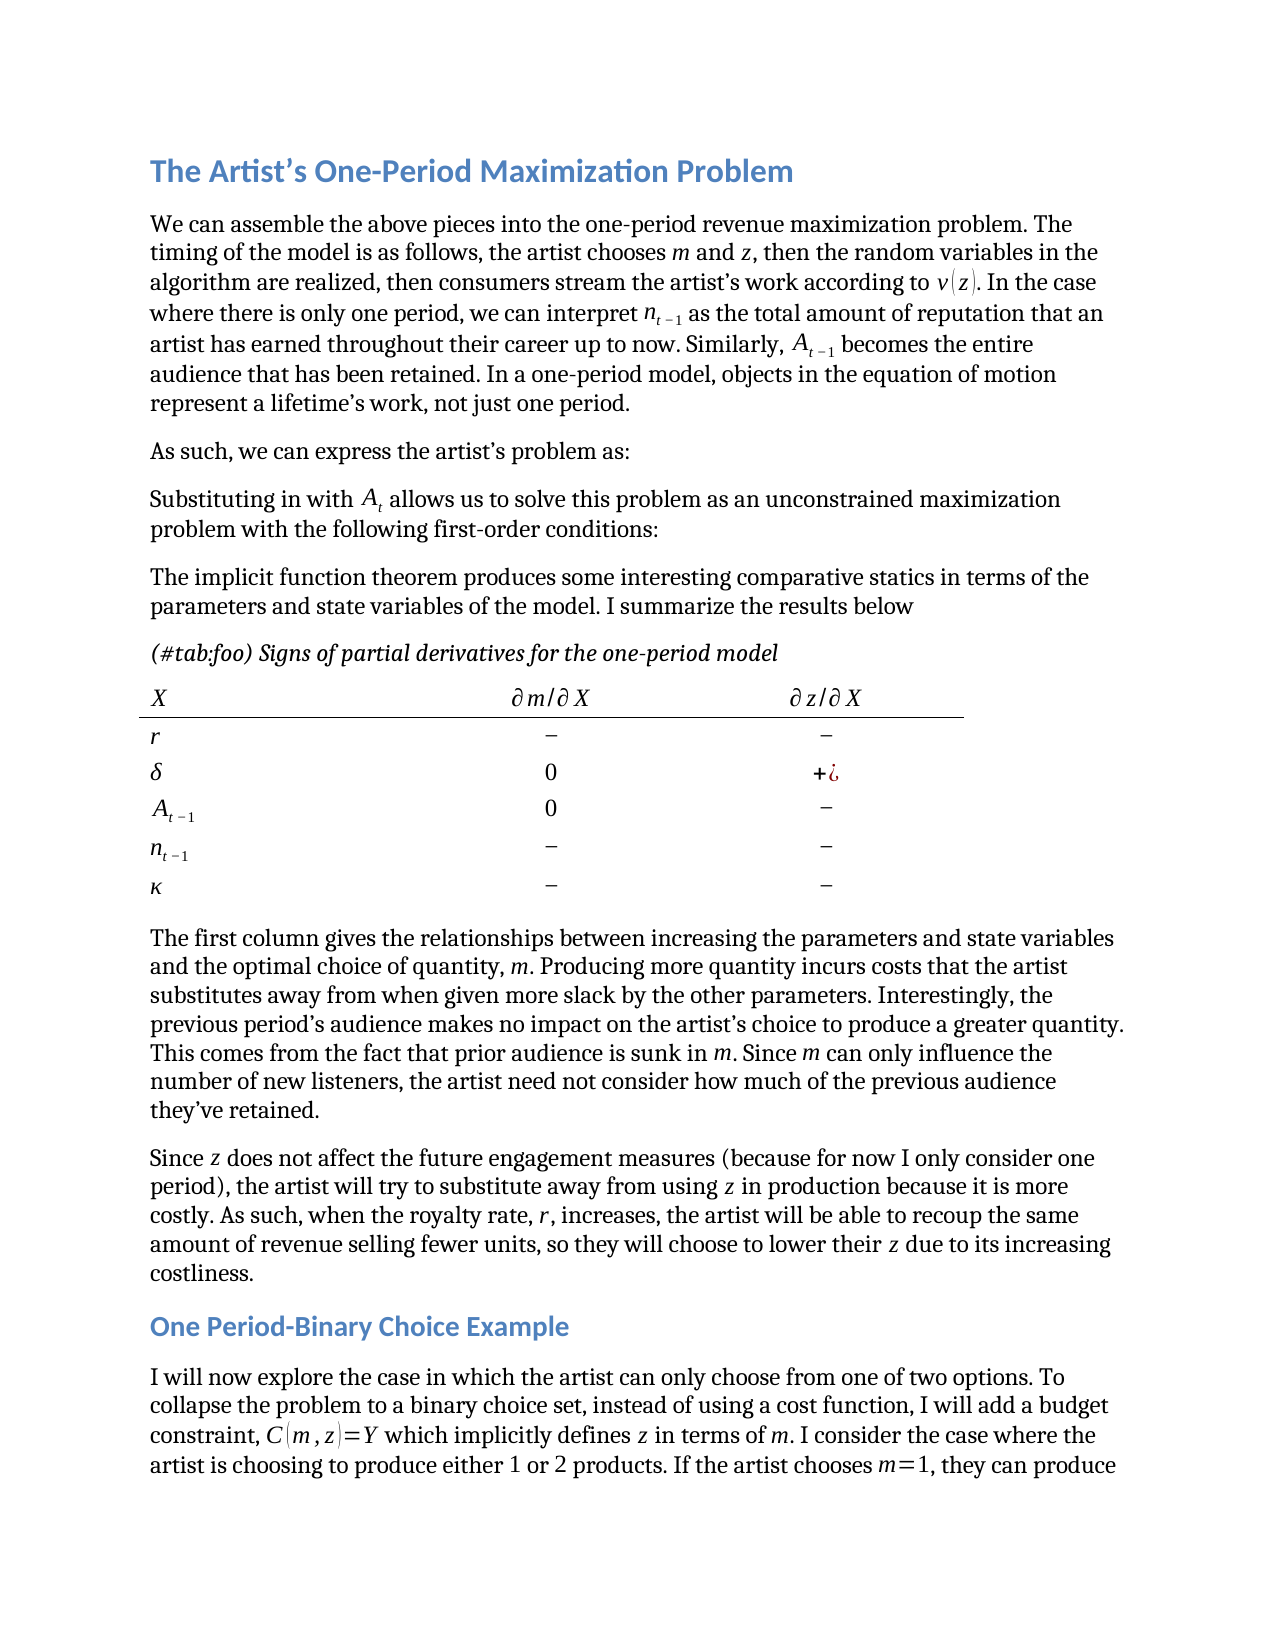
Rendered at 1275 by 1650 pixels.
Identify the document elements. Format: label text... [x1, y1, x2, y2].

table_cell [139, 830, 414, 868]
table_cell [414, 830, 689, 868]
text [150, 1362, 1125, 1479]
text The first column gives the relationships between increasing the parameters and state variables and the optimal choice of quantity, . Producing more quantity incurs costs that the artist substitutes away from when given more slack by the other parameters. Interestingly, the previous period’s audience makes no impact on the artist’s choice to produce a greater quantity. This comes from the fact that prior audience is sunk in . Since can only influence the number of new listeners, the artist need not consider how much of the previous audience they’ve retained. [150, 923, 1125, 1125]
table_header [689, 680, 964, 717]
table_cell [139, 718, 414, 754]
text As such, we can express the artist’s problem as: [150, 437, 1125, 465]
table_cell [139, 791, 414, 829]
text (#tab:foo) Signs of partial derivatives for the one-period model [150, 639, 1125, 668]
table_cell [689, 718, 964, 754]
table_cell [689, 755, 964, 791]
table_cell [414, 718, 689, 754]
subtitle One Period-Binary Choice Example [150, 1308, 1125, 1344]
table_cell [414, 755, 689, 791]
table_header [414, 680, 689, 717]
text We can assemble the above pieces into the one-period revenue maximization problem. The timing of the model is as follows, the artist chooses and , then the random variables in the algorithm are realized, then consumers stream the artist’s work according to . In the case where there is only one period, we can interpret as the total amount of reputation that an artist has earned throughout their career up to now. Similarly, becomes the entire audience that has been retained. In a one-period model, objects in the equation of motion represent a lifetime’s work, not just one period. [150, 209, 1125, 418]
text Substituting in with allows us to solve this problem as an unconstrained maximization problem with the following first-order conditions: [150, 484, 1125, 544]
table_cell [414, 869, 689, 905]
table_cell [414, 791, 689, 829]
table_cell [139, 869, 414, 905]
text The implicit function theorem produces some interesting comparative statics in terms of the parameters and state variables of the model. I summarize the results below [150, 563, 1125, 620]
text Since does not affect the future engagement measures (because for now I only consider one period), the artist will try to substitute away from using in production because it is more costly. As such, when the royalty rate, , increases, the artist will be able to recoup the same amount of revenue selling fewer units, so they will choose to lower their due to its increasing costliness. [150, 1143, 1125, 1287]
subtitle The Artist’s One-Period Maximization Problem [150, 150, 1125, 191]
table_cell [139, 755, 414, 791]
table_header [139, 680, 414, 717]
table_cell [689, 869, 964, 905]
table_cell [689, 830, 964, 868]
table_cell [689, 791, 964, 829]
